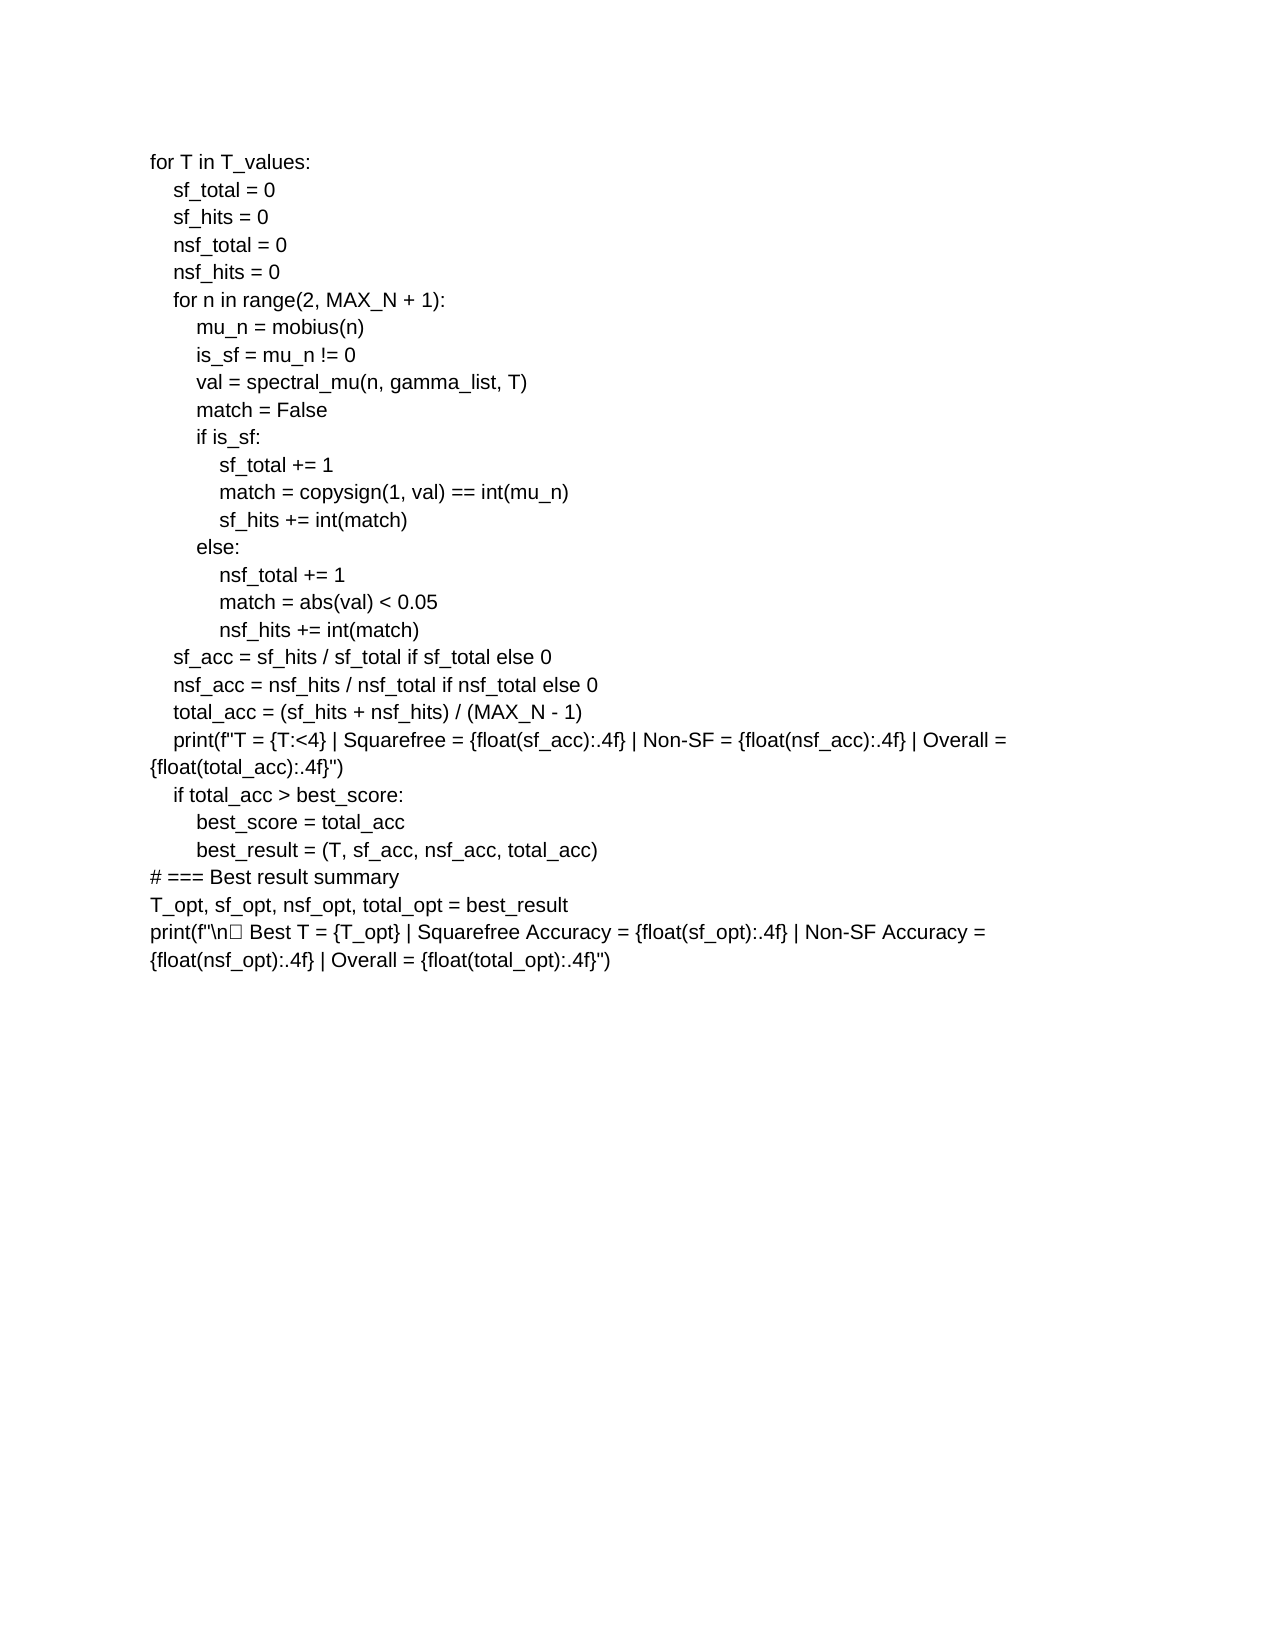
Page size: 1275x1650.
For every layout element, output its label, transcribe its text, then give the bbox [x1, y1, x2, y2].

text nsf_acc = nsf_hits / nsf_total if nsf_total else 0 [150, 672, 1125, 696]
text best_result = (T, sf_acc, nsf_acc, total_acc) [150, 837, 1125, 861]
text sf_acc = sf_hits / sf_total if sf_total else 0 [150, 645, 1125, 669]
text if is_sf: [150, 425, 1125, 449]
text sf_hits += int(match) [150, 507, 1125, 531]
text sf_total += 1 [150, 452, 1125, 476]
text print(f"T = {T:<4} | Squarefree = {float(sf_acc):.4f} | Non-SF = {float(nsf_acc):.4f} | Overall = {float(total_acc):.4f}") [150, 727, 1125, 779]
text sf_hits = 0 [150, 205, 1125, 229]
text match = copysign(1, val) == int(mu_n) [150, 480, 1125, 504]
text total_acc = (sf_hits + nsf_hits) / (MAX_N - 1) [150, 700, 1125, 724]
text nsf_total += 1 [150, 562, 1125, 586]
text val = spectral_mu(n, gamma_list, T) [150, 370, 1125, 394]
text is_sf = mu_n != 0 [150, 342, 1125, 366]
text nsf_hits = 0 [150, 260, 1125, 284]
text nsf_hits += int(match) [150, 617, 1125, 641]
text nsf_total = 0 [150, 232, 1125, 256]
text if total_acc > best_score: [150, 782, 1125, 806]
text match = abs(val) < 0.05 [150, 590, 1125, 614]
text match = False [150, 397, 1125, 421]
text for T in T_values: [150, 150, 1125, 174]
text best_score = total_acc [150, 810, 1125, 834]
text sf_total = 0 [150, 177, 1125, 201]
text print(f"\n🎯 Best T = {T_opt} | Squarefree Accuracy = {float(sf_opt):.4f} | Non-SF Accuracy = {float(nsf_opt):.4f} | Overall = {float(total_opt):.4f}") [150, 920, 1125, 971]
text else: [150, 535, 1125, 559]
text T_opt, sf_opt, nsf_opt, total_opt = best_result [150, 892, 1125, 916]
text mu_n = mobius(n) [150, 315, 1125, 339]
text # === Best result summary [150, 865, 1125, 889]
text for n in range(2, MAX_N + 1): [150, 287, 1125, 311]
